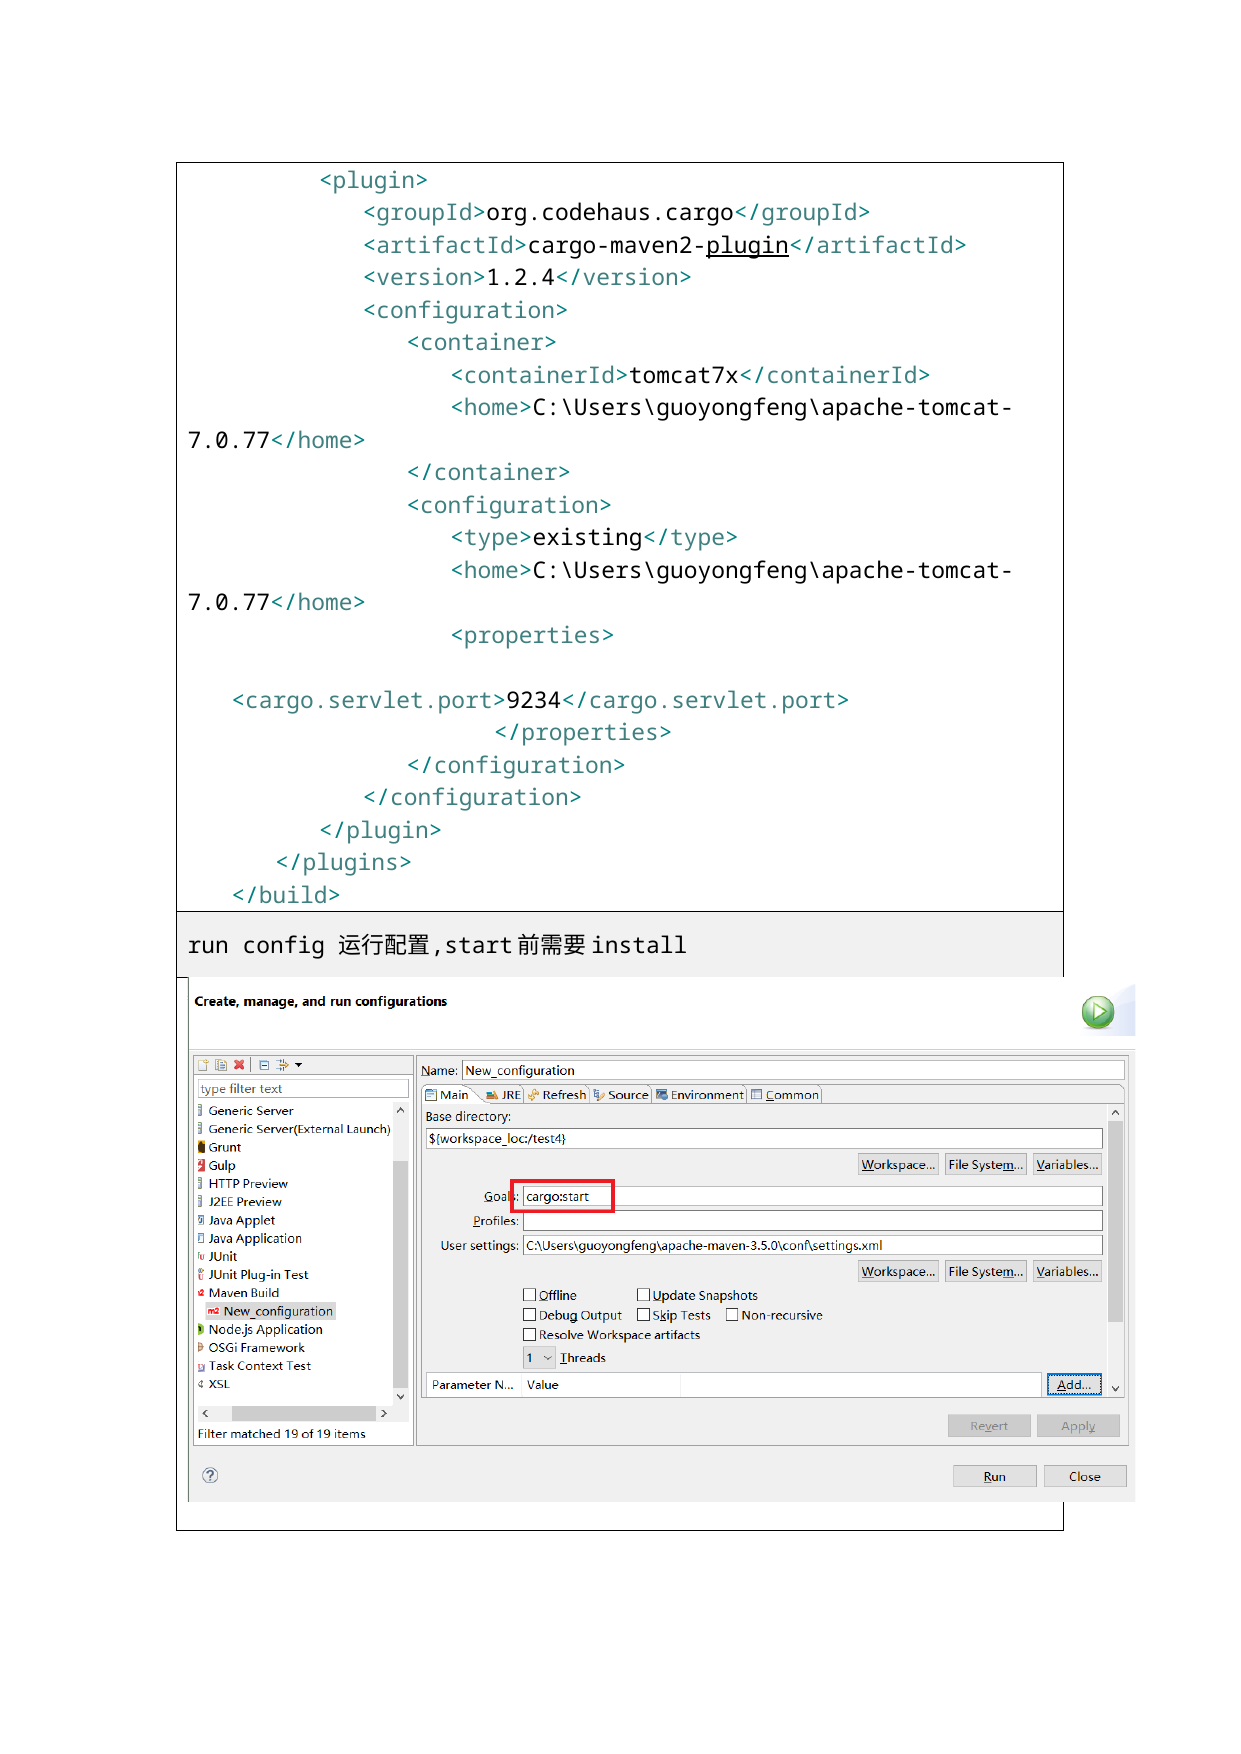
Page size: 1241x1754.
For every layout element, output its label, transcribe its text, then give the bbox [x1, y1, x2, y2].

table_cell [177, 978, 1063, 1530]
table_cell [177, 163, 1063, 911]
table_cell run config 运行配置,start前需要install [177, 912, 1063, 977]
picture [187, 977, 1136, 1502]
